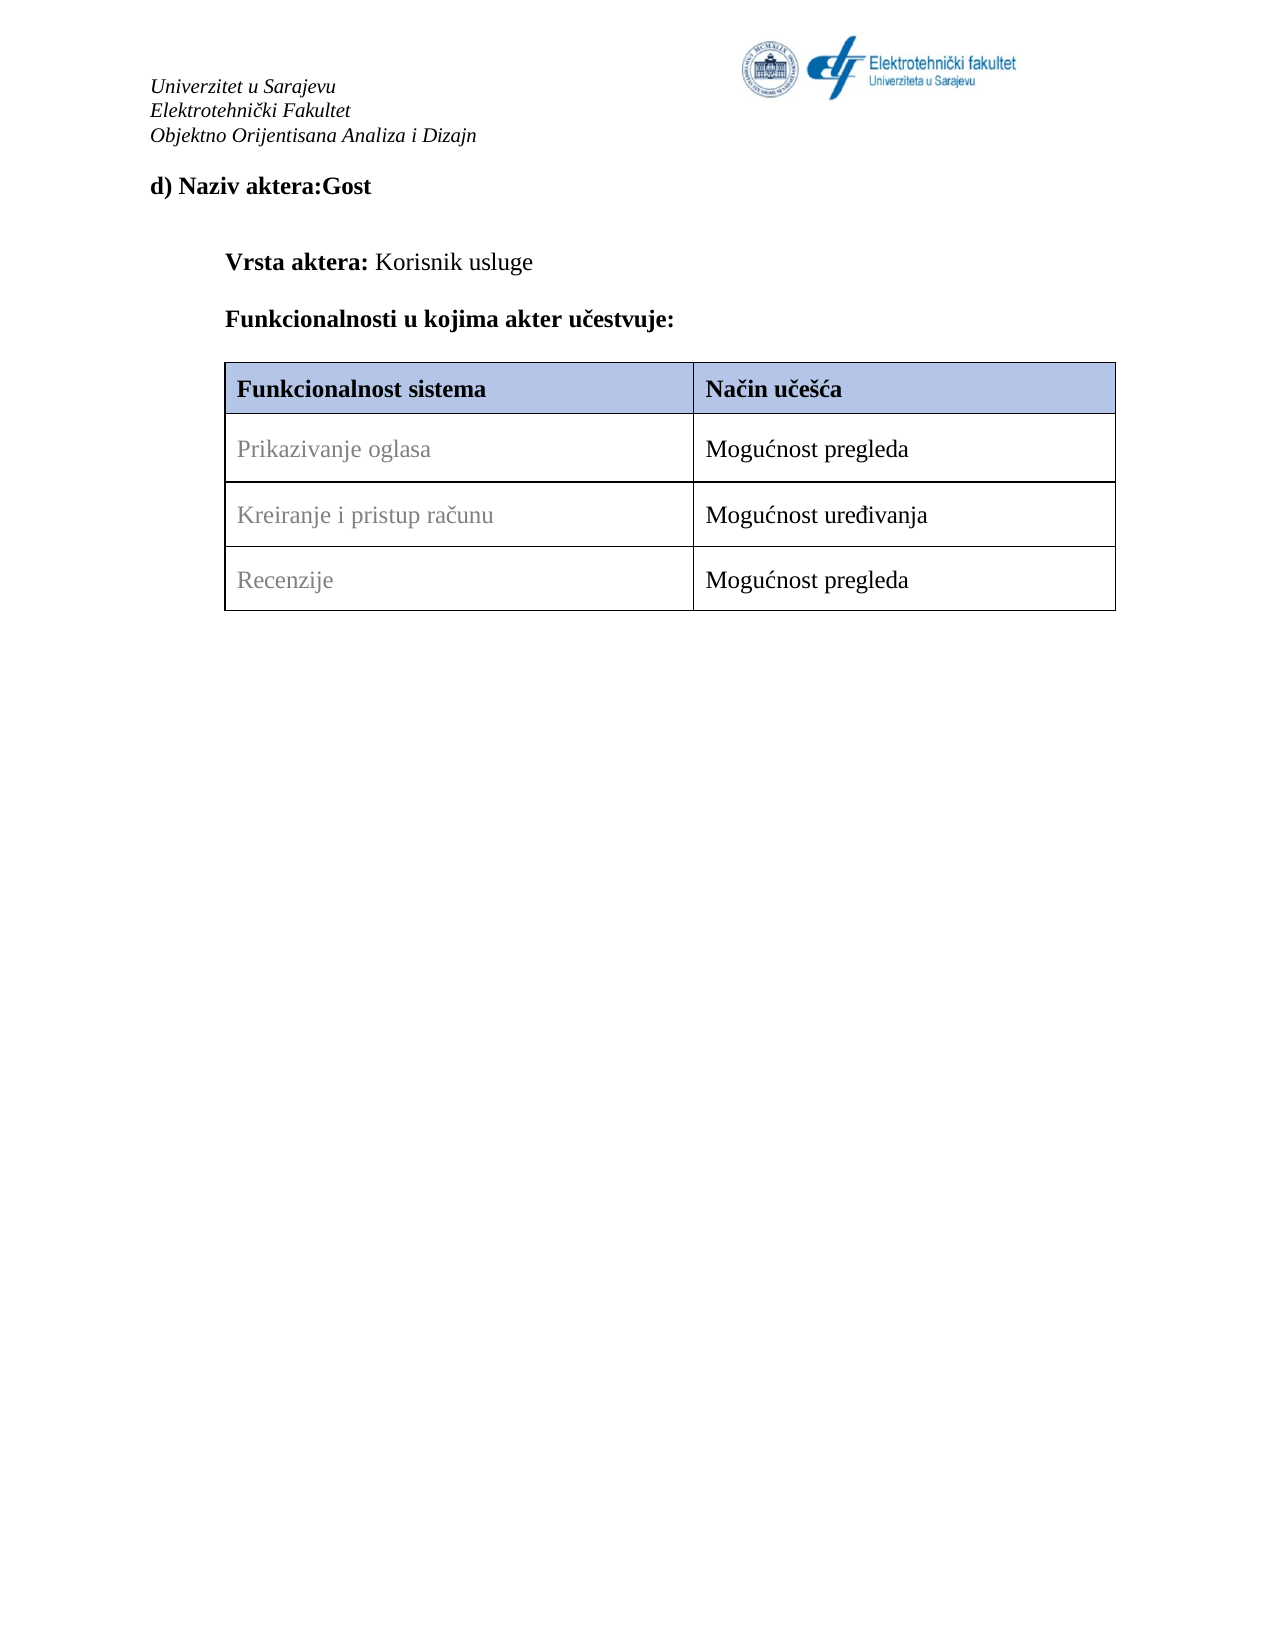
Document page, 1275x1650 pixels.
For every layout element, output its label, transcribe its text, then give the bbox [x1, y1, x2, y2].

table_cell Mogućnost pregleda [694, 414, 1115, 481]
table_cell Prikazivanje oglasa [226, 414, 693, 481]
text Funkcionalnosti u kojima akter učestvuje: [225, 304, 1162, 333]
table_cell Kreiranje i pristup računu [226, 483, 693, 546]
text Vrsta aktera: Korisnik usluge [225, 247, 1162, 276]
table_cell Mogućnost pregleda [694, 547, 1115, 610]
table_cell Recenzije [226, 547, 693, 610]
picture [736, 32, 1020, 102]
table_header Funkcionalnost sistema [226, 363, 693, 413]
list Naziv aktera:Gost [150, 171, 1162, 199]
table_cell Mogućnost uređivanja [694, 483, 1115, 546]
table_header Način učešća [694, 363, 1115, 413]
